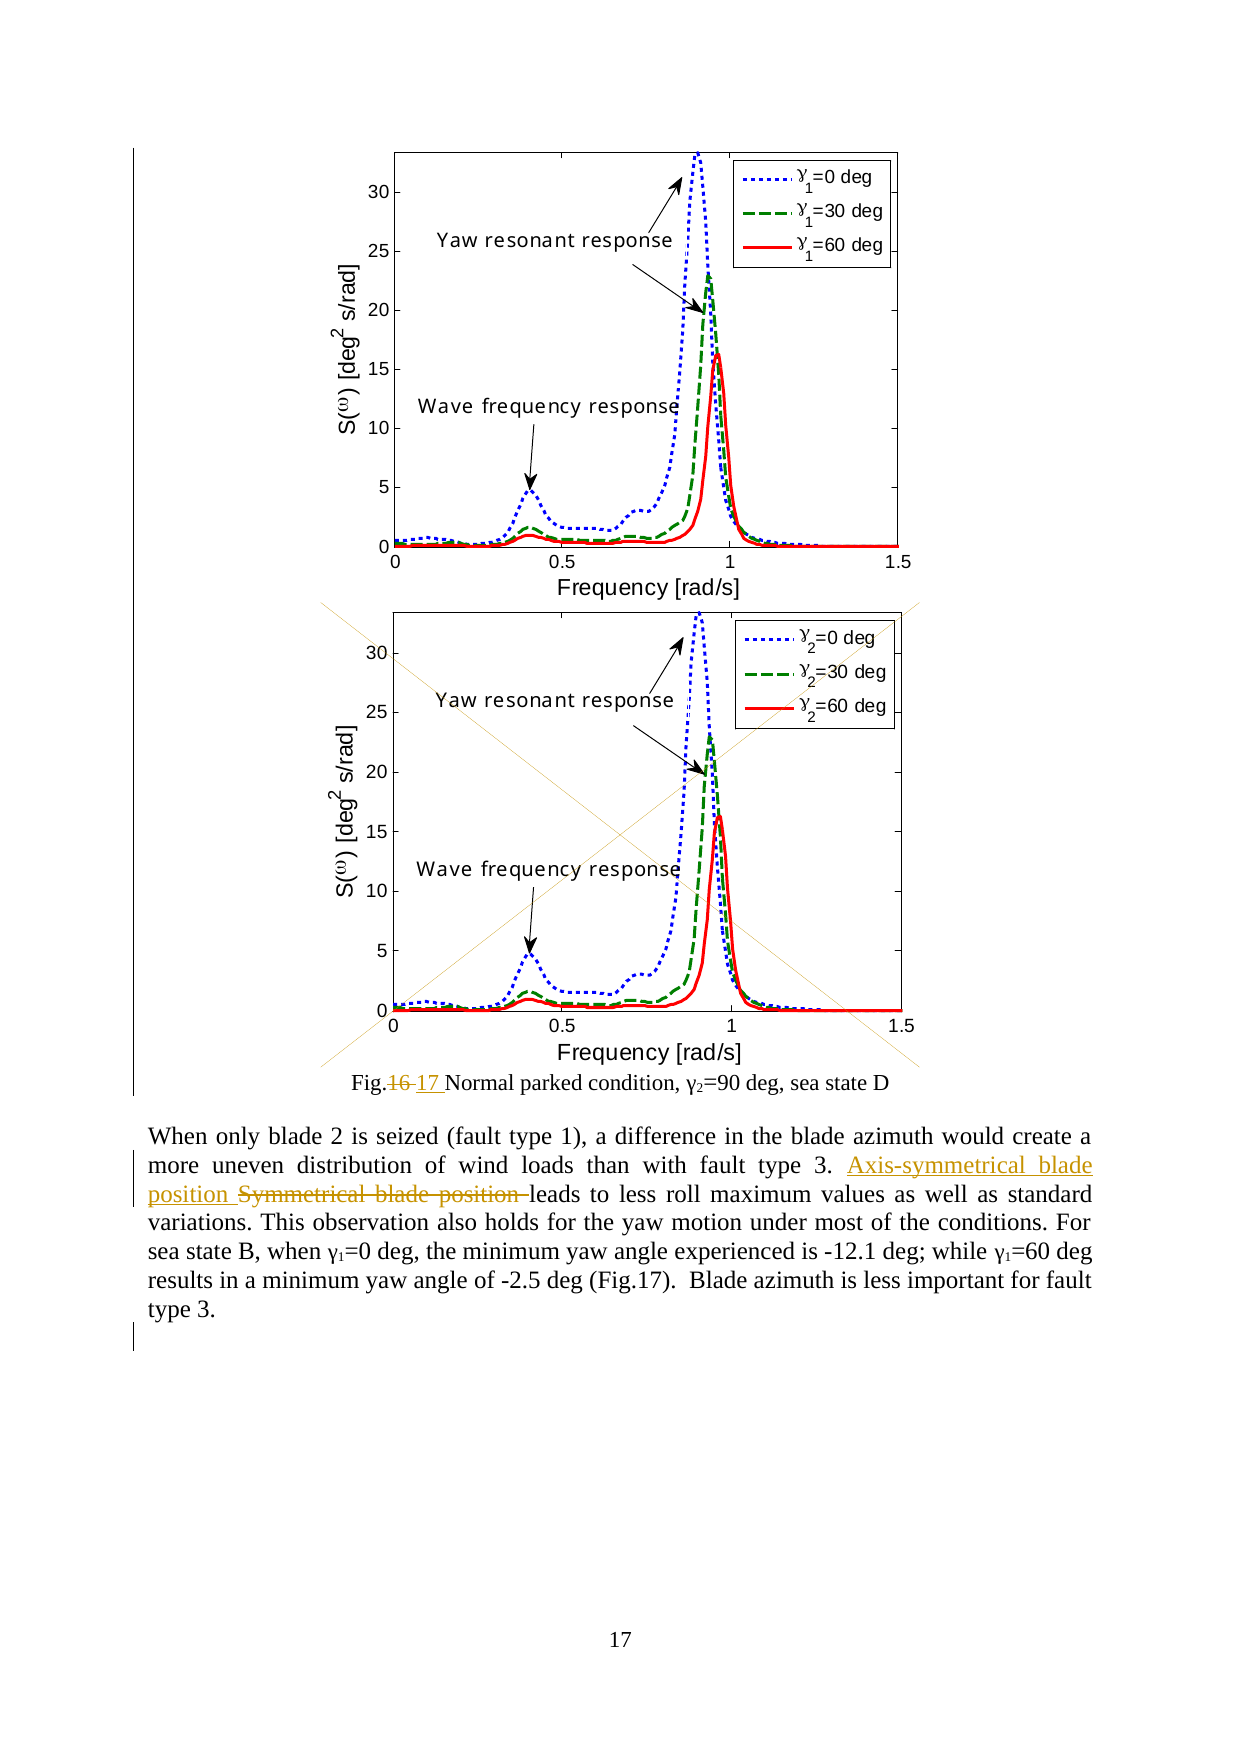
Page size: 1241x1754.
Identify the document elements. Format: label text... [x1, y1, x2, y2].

text Fig.Normal parked condition, γ2=90 deg, sea state D [148, 1067, 1093, 1096]
text When only blade 2 is seized (fault type 1), a difference in the blade azimuth would create a more uneven distribution of wind loads than with fault type 3. leads to less roll maximum values as well as standard variations. This observation also holds for the yaw motion under most of the conditions. For sea state B, when γ1=0 deg, the minimum yaw angle experienced is -12.1 deg; while γ1=60 deg results in a minimum yaw angle of -2.5 deg (Fig.17). Blade azimuth is less important for fault type 3. [148, 1121, 1093, 1322]
